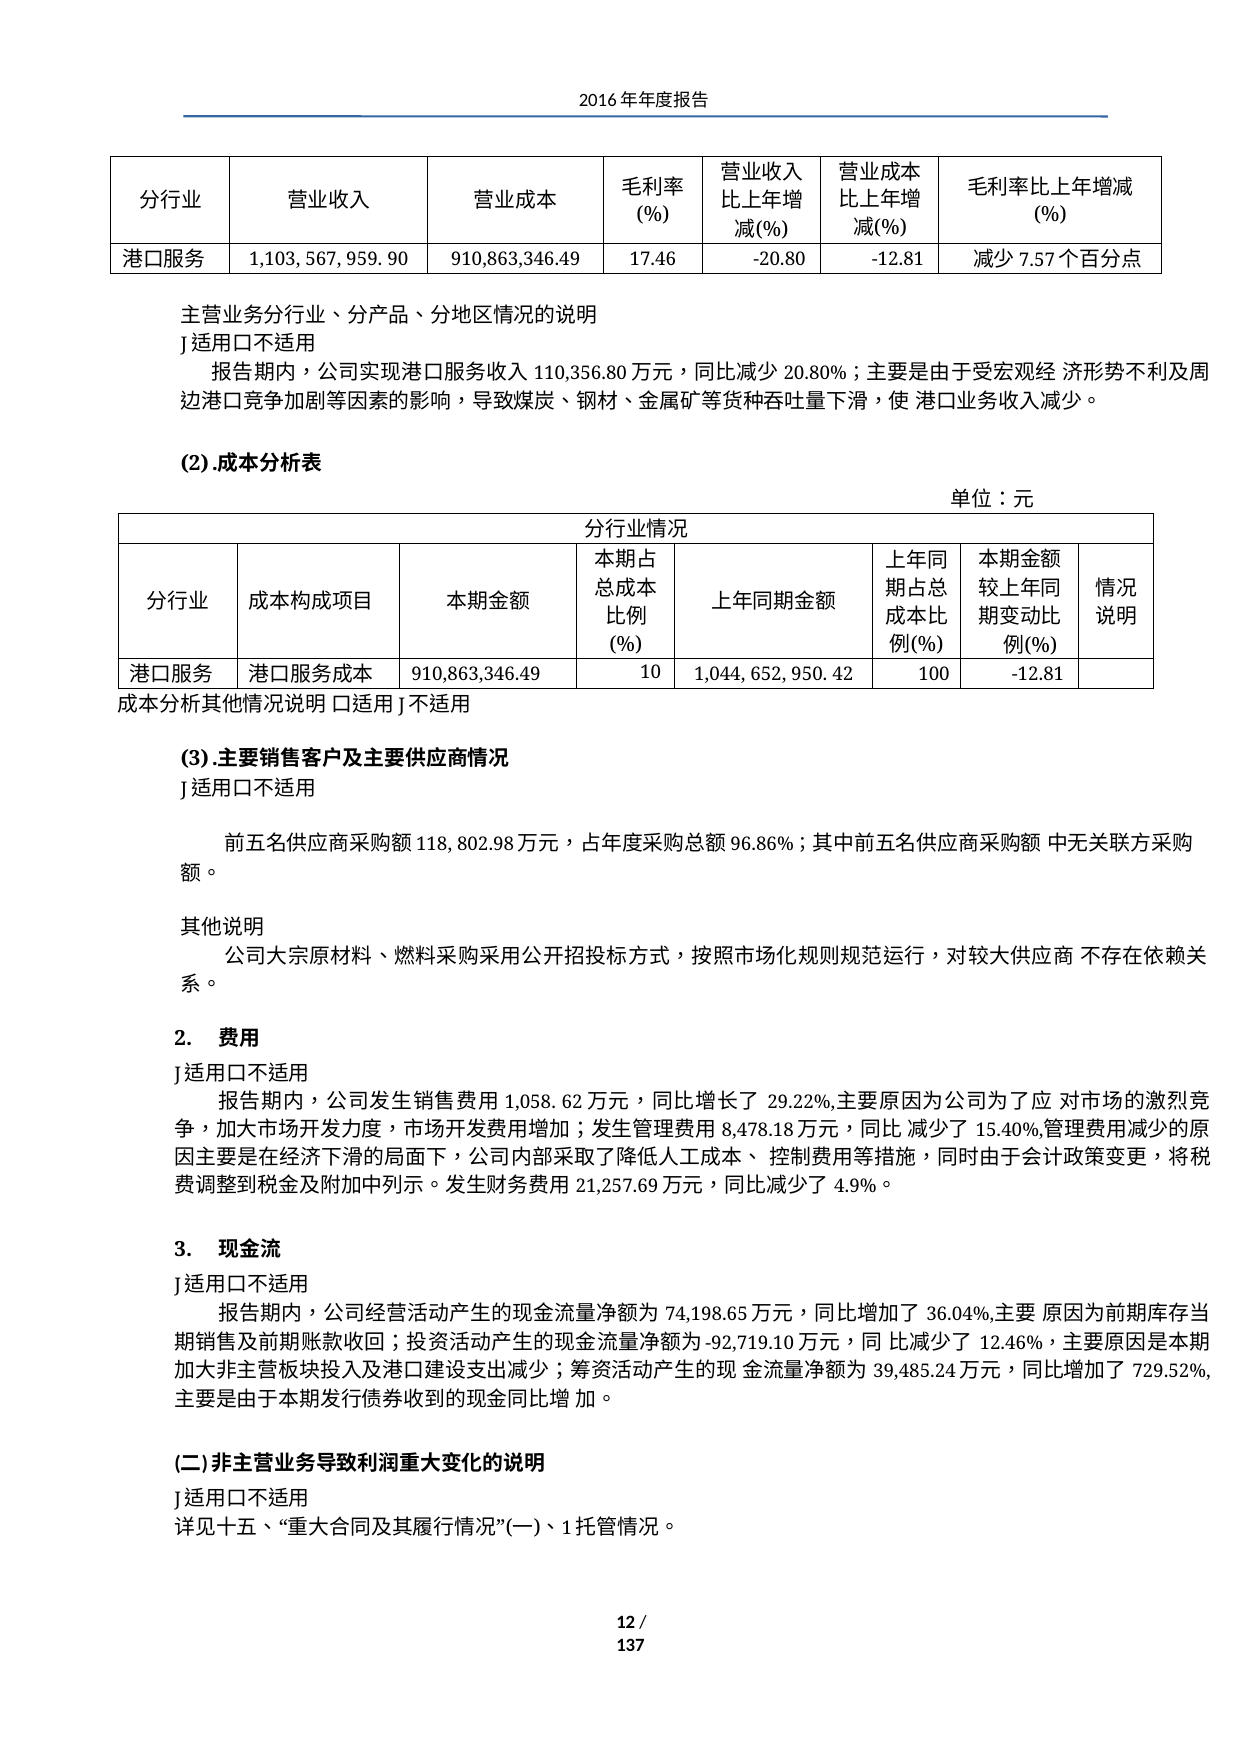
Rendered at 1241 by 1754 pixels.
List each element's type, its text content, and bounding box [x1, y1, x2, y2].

text J适用口不适用 [174, 1269, 1211, 1297]
text 单位：元 [951, 484, 1211, 513]
table_cell 1,044, 652, 950. 42 [675, 659, 872, 688]
text 主营业务分行业、分产品、分地区情况的说明 [180, 299, 1211, 328]
table_cell 港口服务 [119, 659, 237, 688]
table_cell 上年同期金额 [675, 544, 872, 657]
table_cell 毛利率比上年增减 (%) [939, 157, 1161, 242]
text J适用口不适用 [174, 1057, 1211, 1086]
table_cell -12.81 [961, 659, 1078, 688]
text 详见十五、“重大合同及其履行情况”(一)、1托管情况。 [174, 1511, 1211, 1540]
list .成本分析表 [180, 447, 1211, 476]
text J适用口不适用 [174, 1483, 1211, 1511]
table_cell 营业成本 [428, 157, 603, 242]
text 报告期内，公司发生销售费用1,058. 62万元，同比增长了 29.22%,主要原因为公司为了应 对市场的激烈竞争，加大市场开发力度，市场开发费用增加；发生管理费用8,478.18万元，同比 减少了 15.40%,管理费用减少的原因主要是在经济下滑的局面下，公司内部采取了降低人工成本、 控制费用等措施，同时由于会计政策变更，将税费调整到税金及附加中列示。发生财务费用 21,257.69万元，同比减少了 4.9%。 [174, 1086, 1211, 1198]
table_cell 910,863,346.49 [428, 244, 603, 273]
table_cell 情况 说明 [1079, 544, 1153, 657]
text 前五名供应商采购额118, 802.98万元，占年度采购总额96.86%；其中前五名供应商采购额 中无关联方采购额。 [180, 826, 1211, 887]
table_cell 毛利率 (%) [604, 157, 702, 242]
table_cell 分行业 [111, 157, 229, 242]
table_cell -20.80 [703, 244, 820, 273]
list 非主营业务导致利润重大变化的说明 [174, 1448, 1211, 1476]
text 成本分析其他情况说明 口适用J不适用 [118, 689, 1211, 717]
table_cell 港口服务成本 [238, 659, 399, 688]
table_cell 减少7.57个百分点 [939, 244, 1161, 273]
table_cell 港口服务 [111, 244, 229, 273]
table_cell 成本构成项目 [238, 544, 399, 657]
table_cell 100 [577, 659, 674, 688]
text 报告期内，公司实现港口服务收入110,356.80万元，同比减少20.80%；主要是由于受宏观经 济形势不利及周边港口竞争加剧等因素的影响，导致煤炭、钢材、金属矿等货种吞吐量下滑，使 港口业务收入减少。 [180, 357, 1211, 414]
table_cell 营业成本 比上年增 减(%) [821, 157, 938, 242]
table_cell 上年同 期占总 成本比 例(%) [873, 544, 960, 657]
table_cell 本期金额 [400, 544, 576, 657]
list .主要销售客户及主要供应商情况 [180, 742, 1211, 771]
table_cell 分行业 [119, 544, 237, 657]
table_cell 17.46 [604, 244, 702, 273]
text 报告期内，公司经营活动产生的现金流量净额为74,198.65万元，同比增加了 36.04%,主要 原因为前期库存当期销售及前期账款收回；投资活动产生的现金流量净额为-92,719.10万元，同 比减少了 12.46%，主要原因是本期加大非主营板块投入及港口建设支出减少；筹资活动产生的现 金流量净额为39,485.24万元，同比增加了 729.52%,主要是由于本期发行债券收到的现金同比增 加。 [174, 1297, 1211, 1412]
table_cell 营业收入 [230, 157, 427, 242]
table_cell 营业收入 比上年增 减(%) [703, 157, 820, 242]
table_cell 100 [873, 659, 960, 688]
table_cell [1079, 659, 1153, 688]
text 其他说明 [180, 912, 1211, 941]
table_cell 910,863,346.49 [400, 659, 576, 688]
list 现金流 [174, 1234, 1211, 1262]
list 费用 [174, 1023, 1211, 1051]
table_cell -12.81 [821, 244, 938, 273]
table_cell 1,103, 567, 959. 90 [230, 244, 427, 273]
table_cell 本期金额 较上年同 期变动比 例(%) [961, 544, 1078, 657]
table_cell 本期占 总成本 比例 (%) [577, 544, 674, 657]
table_header 分行业情况 [119, 514, 1153, 543]
text J适用口不适用 [180, 328, 1211, 357]
text 公司大宗原材料、燃料采购采用公开招投标方式，按照市场化规则规范运行，对较大供应商 不存在依赖关系。 [180, 941, 1211, 998]
text J适用口不适用 [180, 771, 1211, 801]
